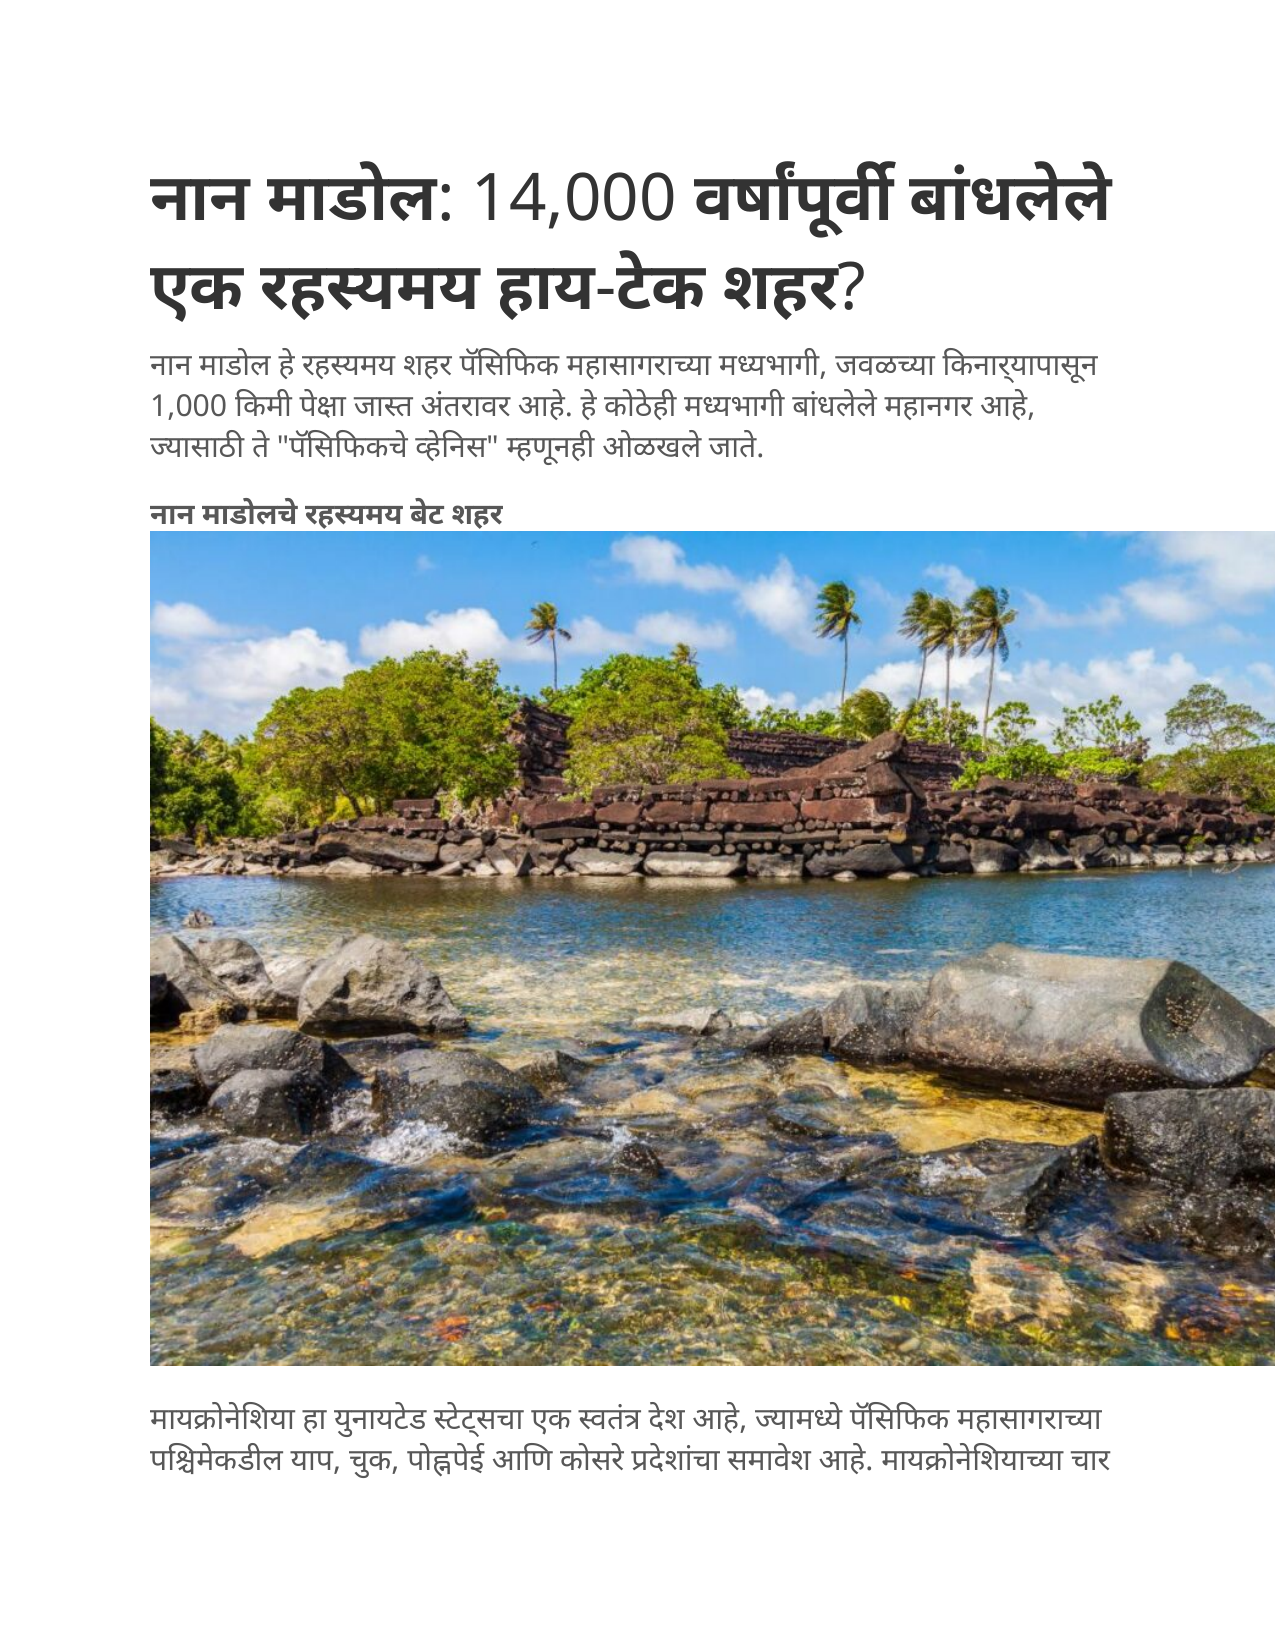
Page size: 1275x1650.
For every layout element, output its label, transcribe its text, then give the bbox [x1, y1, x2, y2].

picture [150, 531, 1275, 1366]
text नान माडोलचे रहस्यमय बेट शहर [150, 497, 1125, 531]
text नान माडोल: 14,000 वर्षांपूर्वी बांधलेले एक रहस्यमय हाय-टेक शहर? [150, 150, 1125, 329]
text नान माडोल हे रहस्यमय शहर पॅसिफिक महासागराच्या मध्यभागी, जवळच्या किनार्‍यापासून 1,000 किमी पेक्षा जास्त अंतरावर आहे. हे कोठेही मध्यभागी बांधलेले महानगर आहे, ज्यासाठी ते "पॅसिफिकचे व्हेनिस" म्हणूनही ओळखले जाते. [150, 343, 1125, 466]
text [150, 1397, 1125, 1479]
